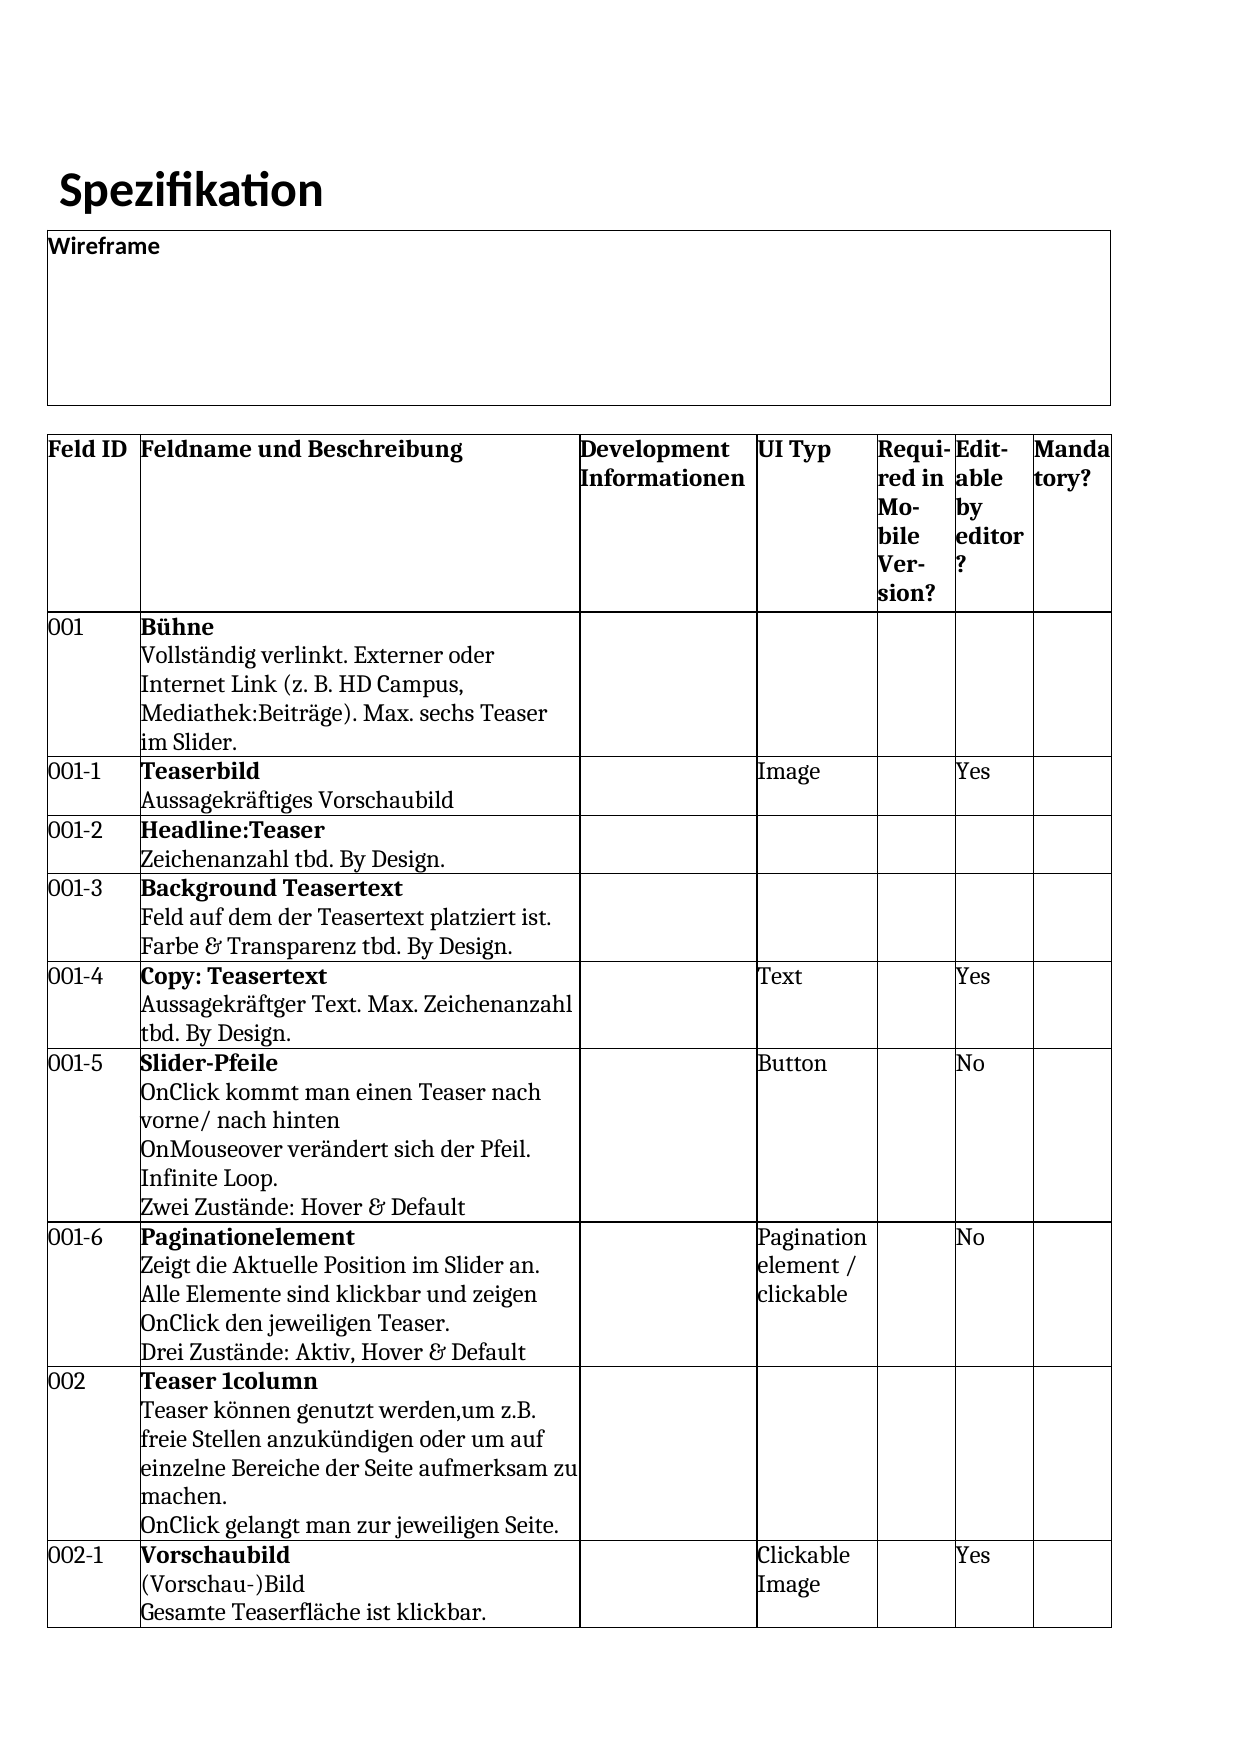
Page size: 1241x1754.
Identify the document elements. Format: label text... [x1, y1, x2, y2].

table_cell [1034, 1367, 1111, 1540]
table_header UI Typ [758, 435, 877, 611]
table_cell Background Teasertext Feld auf dem der Teasertext platziert ist. Farbe & Transparenz tbd. By Design. [141, 874, 579, 961]
table_cell 002 [48, 1367, 140, 1540]
table_cell [956, 613, 1033, 756]
table_header Feld ID [48, 435, 140, 611]
table_cell 001-5 [48, 1049, 140, 1221]
table_header Requi-red in Mo-bile Ver-sion? [878, 435, 955, 611]
table_cell 001-3 [48, 874, 140, 961]
table_cell [758, 874, 877, 961]
table_cell [581, 1367, 756, 1540]
table_cell [1034, 1541, 1111, 1627]
table_cell [758, 1367, 877, 1540]
table_cell 001-6 [48, 1223, 140, 1366]
table_cell [878, 613, 955, 756]
table_cell Teaserbild Aussagekräftiges Vorschaubild [141, 757, 579, 815]
table_cell Yes [956, 757, 1033, 815]
table_cell Button [758, 1049, 877, 1221]
table_cell [878, 757, 955, 815]
table_cell Vorschaubild (Vorschau-)Bild Gesamte Teaserfläche ist klickbar. [141, 1541, 579, 1627]
table_cell [878, 962, 955, 1048]
table_cell [1034, 613, 1111, 756]
table_cell Yes [956, 1541, 1033, 1627]
table_cell [956, 1367, 1033, 1540]
table_header Mandatory? [1034, 435, 1111, 611]
table_cell 002-1 [48, 1541, 140, 1627]
table_cell Image [758, 757, 877, 815]
table_cell [1034, 816, 1111, 873]
table_cell Teaser 1column Teaser können genutzt werden,um z.B. freie Stellen anzukündigen oder um auf einzelne Bereiche der Seite aufmerksam zu machen. OnClick gelangt man zur jeweiligen Seite. [141, 1367, 579, 1540]
table_cell Paginationelement Zeigt die Aktuelle Position im Slider an. Alle Elemente sind klickbar und zeigen OnClick den jeweiligen Teaser. Drei Zustände: Aktiv, Hover & Default [141, 1223, 579, 1366]
table_cell [1034, 1223, 1111, 1366]
table_cell [758, 816, 877, 873]
table_cell [581, 1049, 756, 1221]
table_cell [581, 1223, 756, 1366]
table_cell Text [758, 962, 877, 1048]
table_cell [581, 874, 756, 961]
table_cell Headline:Teaser Zeichenanzahl tbd. By Design. [141, 816, 579, 873]
table_cell Yes [956, 962, 1033, 1048]
table_cell [878, 816, 955, 873]
table_cell No [956, 1223, 1033, 1366]
table_cell [878, 1367, 955, 1540]
table_cell 001-4 [48, 962, 140, 1048]
table_cell [1034, 962, 1111, 1048]
table_cell [878, 1049, 955, 1221]
table_cell [758, 613, 877, 756]
table_header Feldname und Beschreibung [141, 435, 579, 611]
table_cell [956, 874, 1033, 961]
table_cell [581, 816, 756, 873]
table_cell [581, 613, 756, 756]
table_cell [1034, 874, 1111, 961]
table_cell [956, 816, 1033, 873]
table_cell [1034, 1049, 1111, 1221]
table_cell [1034, 757, 1111, 815]
table_header Edit-able by editor? [956, 435, 1033, 611]
table_cell No [956, 1049, 1033, 1221]
text Spezifikation [59, 158, 1093, 219]
table_cell [581, 757, 756, 815]
table_header Wireframe [48, 231, 1110, 404]
table_cell Paginationelement / clickable [758, 1223, 877, 1366]
table_cell Slider-Pfeile OnClick kommt man einen Teaser nach vorne/ nach hinten OnMouseover verändert sich der Pfeil. Infinite Loop. Zwei Zustände: Hover & Default [141, 1049, 579, 1221]
table_cell Copy: Teasertext Aussagekräftger Text. Max. Zeichenanzahl tbd. By Design. [141, 962, 579, 1048]
table_cell 001 [48, 613, 140, 756]
table_cell 001-1 [48, 757, 140, 815]
table_cell Bühne Vollständig verlinkt. Externer oder Internet Link (z. B. HD Campus, Mediathek:Beiträge). Max. sechs Teaser im Slider. [141, 613, 579, 756]
table_cell [581, 1541, 756, 1627]
table_cell 001-2 [48, 816, 140, 873]
table_cell Clickable Image [758, 1541, 877, 1627]
table_cell [878, 1541, 955, 1627]
table_header Development Informationen [581, 435, 756, 611]
table_cell [878, 1223, 955, 1366]
table_cell [878, 874, 955, 961]
table_cell [581, 962, 756, 1048]
